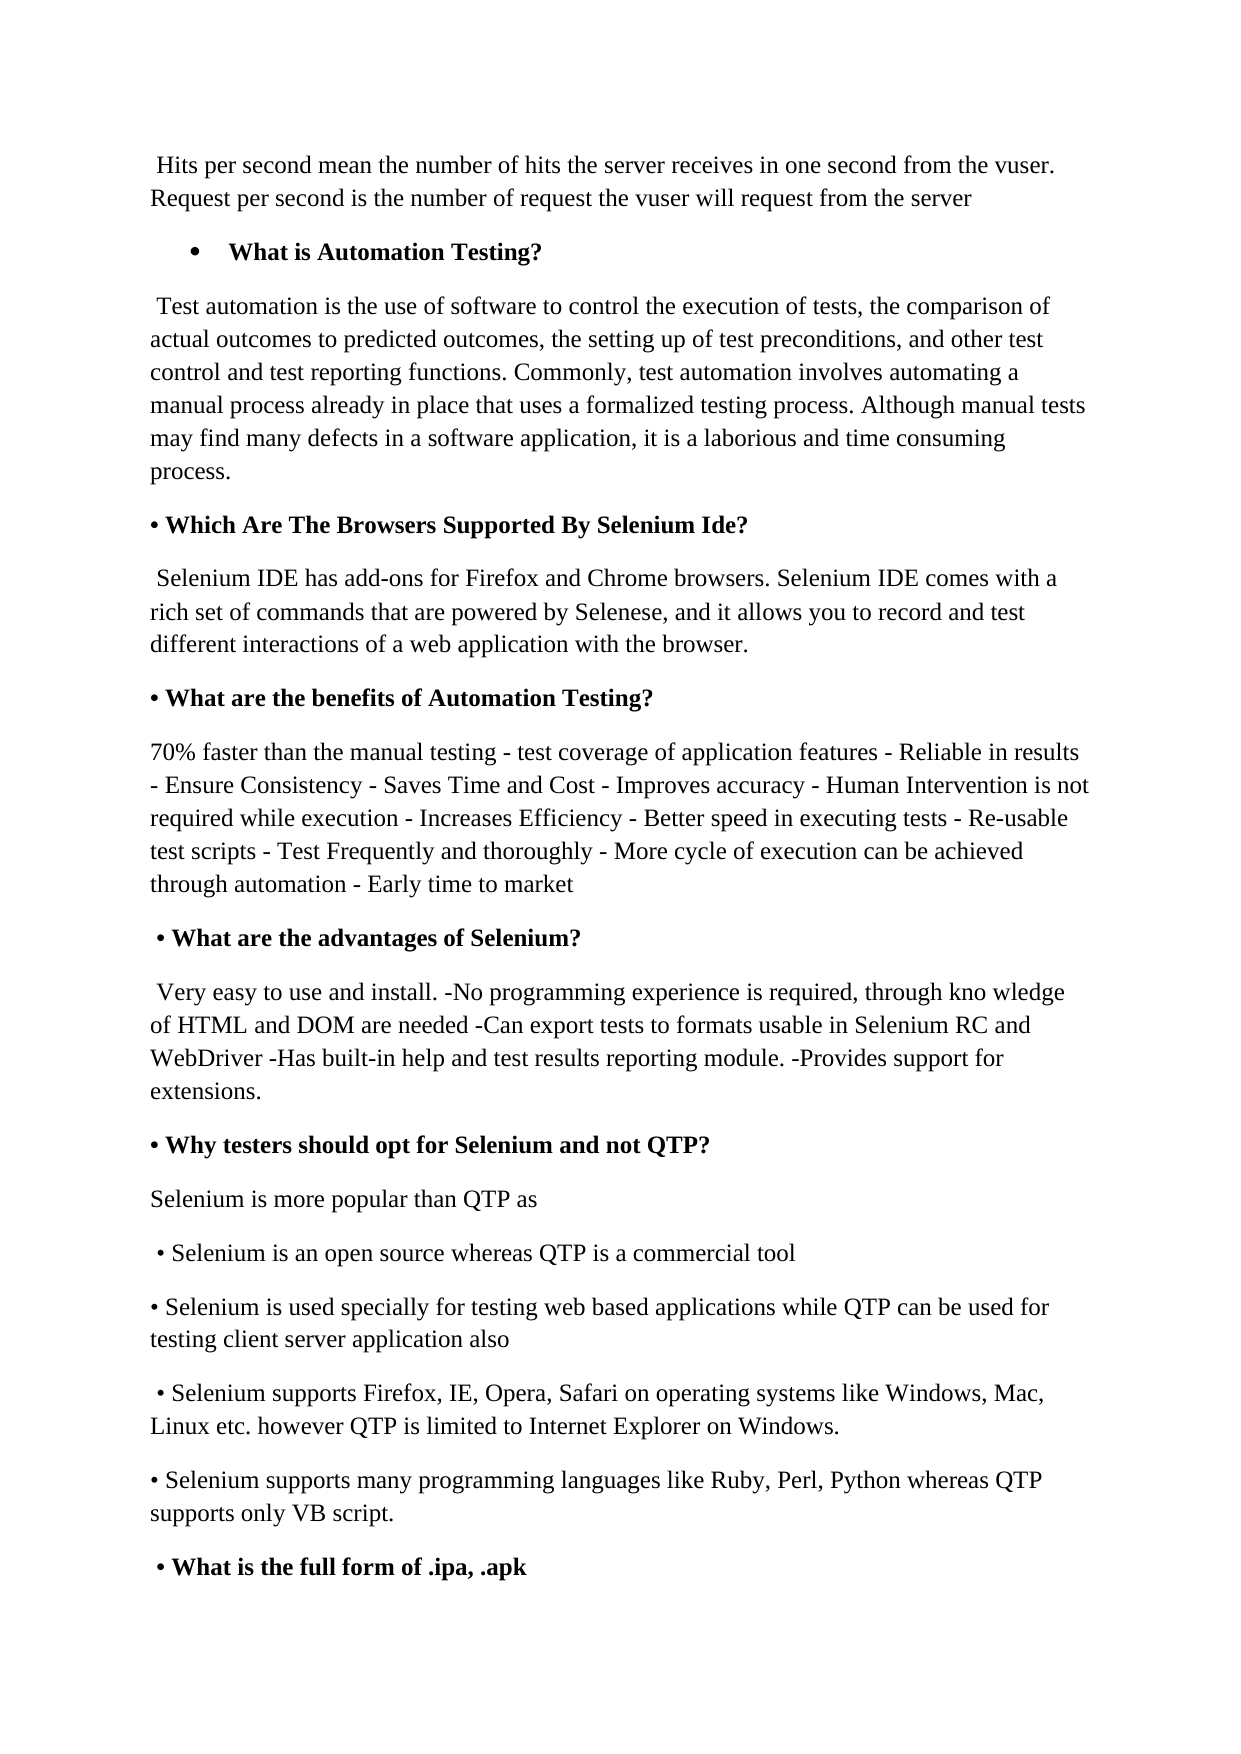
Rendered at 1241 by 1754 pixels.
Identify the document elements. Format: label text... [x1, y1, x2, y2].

text • Why testers should opt for Selenium and not QTP? [150, 1130, 1090, 1159]
text • Which Are The Browsers Supported By Selenium Ide? [150, 510, 1090, 538]
text • Selenium supports many programming languages like Ruby, Perl, Python whereas QTP supports only VB script. [150, 1465, 1090, 1527]
text • Selenium is used specially for testing web based applications while QTP can be used for testing client server application also [150, 1292, 1090, 1353]
text • Selenium is an open source whereas QTP is a commercial tool [150, 1238, 1090, 1266]
text • What are the benefits of Automation Testing? [150, 683, 1090, 712]
text Very easy to use and install. -No programming experience is required, through kno wledge of HTML and DOM are needed -Can export tests to formats usable in Selenium RC and WebDriver -Has built-in help and test results reporting module. -Provides support for extensions. [150, 977, 1090, 1105]
text Selenium is more popular than QTP as [150, 1184, 1090, 1213]
text 70% faster than the manual testing - test coverage of application features - Reliable in results - Ensure Consistency - Saves Time and Cost - Improves accuracy - Human Intervention is not required while execution - Increases Efficiency - Better speed in executing tests - Re-usable test scripts - Test Frequently and thoroughly - More cycle of execution can be achieved through automation - Early time to market [150, 737, 1090, 898]
text • What are the advantages of Selenium? [150, 923, 1090, 952]
list What is Automation Testing? [191, 237, 1090, 266]
text Selenium IDE has add-ons for Firefox and Chrome browsers. Selenium IDE comes with a rich set of commands that are powered by Selenese, and it allows you to record and test different interactions of a web application with the browser. [150, 563, 1090, 658]
text • Selenium supports Firefox, IE, Opera, Safari on operating systems like Windows, Mac, Linux etc. however QTP is limited to Internet Explorer on Windows. [150, 1378, 1090, 1440]
text Hits per second mean the number of hits the server receives in one second from the vuser. Request per second is the number of request the vuser will request from the server [150, 150, 1090, 212]
text • What is the full form of .ipa, .apk [150, 1552, 1090, 1581]
text Test automation is the use of software to control the execution of tests, the comparison of actual outcomes to predicted outcomes, the setting up of test preconditions, and other test control and test reporting functions. Commonly, test automation involves automating a manual process already in place that uses a formalized testing process. Although manual tests may find many defects in a software application, it is a laborious and time consuming process. [150, 291, 1090, 484]
